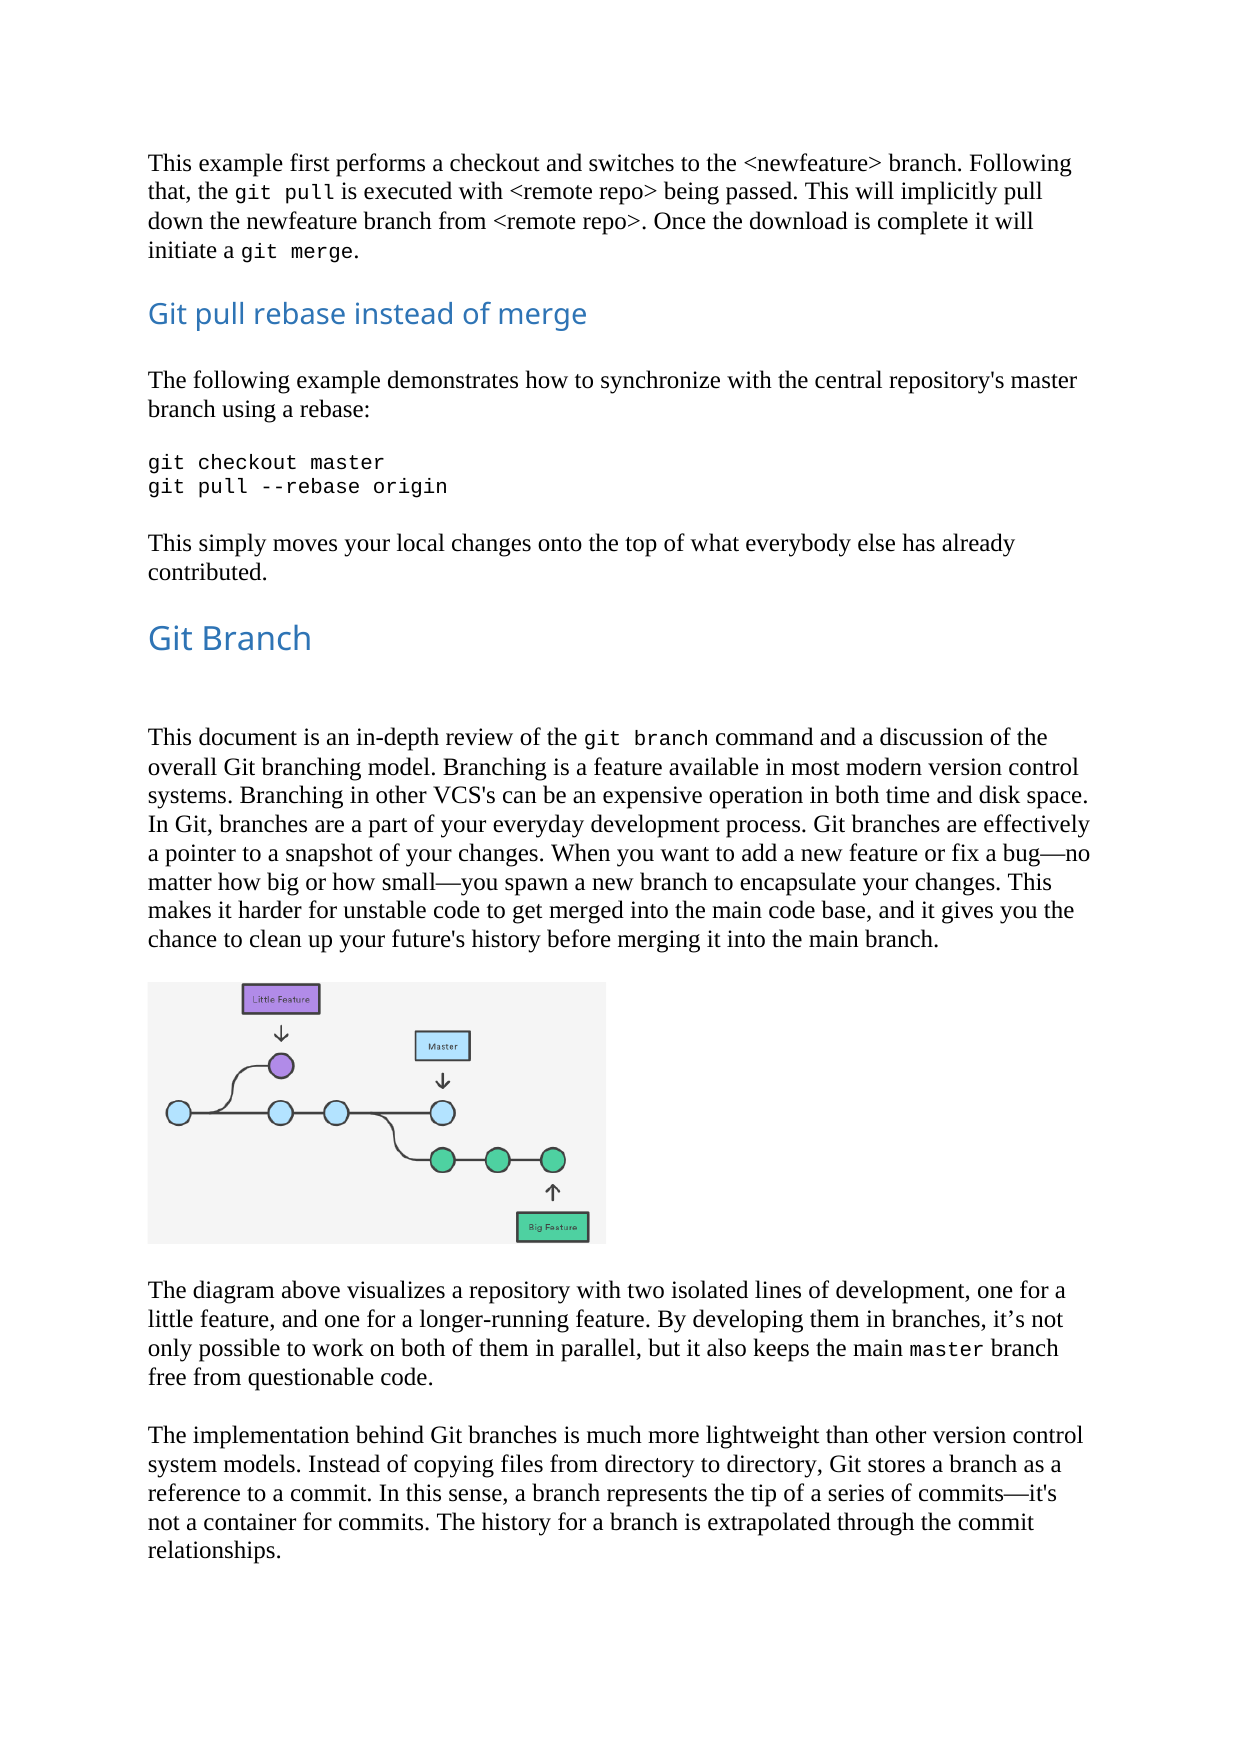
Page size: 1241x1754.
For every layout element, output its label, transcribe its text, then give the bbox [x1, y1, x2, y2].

text This simply moves your local changes onto the top of what everybody else has already contributed. [148, 528, 1093, 586]
subtitle Git Branch [148, 615, 1093, 661]
text This document is an in-depth review of the git branch command and a discussion of the overall Git branching model. Branching is a feature available in most modern version control systems. Branching in other VCS's can be an expensive operation in both time and disk space. In Git, branches are a part of your everyday development process. Git branches are effectively a pointer to a snapshot of your changes. When you want to add a new feature or fix a bug—no matter how big or how small—you spawn a new branch to encapsulate your changes. This makes it harder for unstable code to get merged into the main code base, and it gives you the chance to clean up your future's history before merging it into the main branch. [148, 693, 1093, 953]
text The implementation behind Git branches is much more lightweight than other version control system models. Instead of copying files from directory to directory, Git stores a branch as a reference to a commit. In this sense, a branch represents the tip of a series of commits—it's not a container for commits. The history for a branch is extrapolated through the commit relationships. [148, 1420, 1093, 1564]
text The diagram above visualizes a repository with two isolated lines of development, one for a little feature, and one for a longer-running feature. By developing them in branches, it’s not only possible to work on both of them in parallel, but it also keeps the main master branch free from questionable code. [148, 1275, 1093, 1391]
picture [147, 982, 607, 1244]
text This example first performs a checkout and switches to the <newfeature> branch. Following that, the git pull is executed with <remote repo> being passed. This will implicitly pull down the newfeature branch from <remote repo>. Once the download is complete it will initiate a git merge. [148, 148, 1093, 264]
text git checkout master git pull --rebase origin [148, 452, 1093, 499]
text The following example demonstrates how to synchronize with the central repository's master branch using a rebase: [148, 365, 1093, 423]
subtitle Git pull rebase instead of merge [148, 293, 1093, 333]
